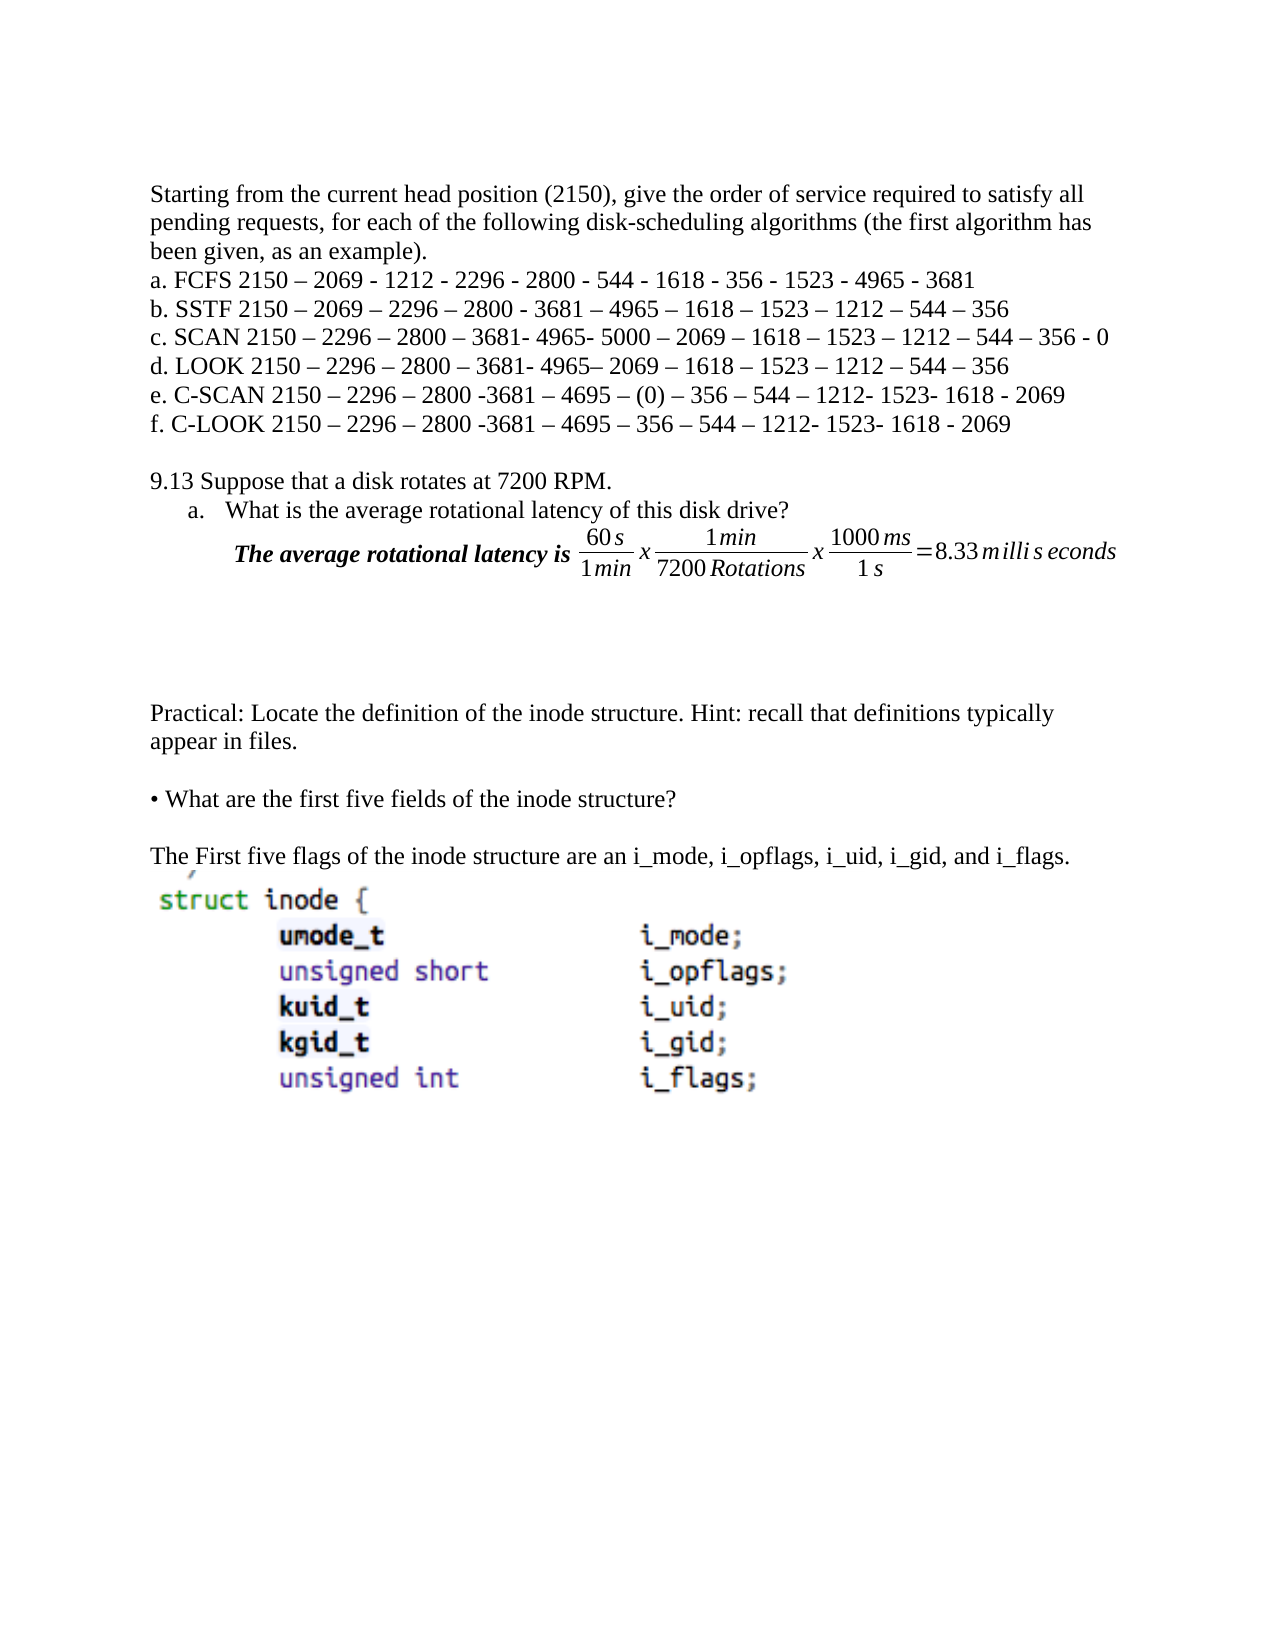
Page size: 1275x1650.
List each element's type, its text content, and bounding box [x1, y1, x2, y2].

list What is the average rotational latency of this disk drive? [187, 495, 1125, 524]
text f. C-LOOK 2150 – 2296 – 2800 -3681 – 4695 – 356 – 544 – 1212- 1523- 1618 - 2069 [150, 409, 1125, 437]
list • What are the first five fields of the inode structure? [150, 784, 1125, 813]
text c. SCAN 2150 – 2296 – 2800 – 3681- 4965- 5000 – 2069 – 1618 – 1523 – 1212 – 544 – 356 - 0 [150, 322, 1125, 351]
text 9.13 Suppose that a disk rotates at 7200 RPM. [150, 437, 1125, 495]
text b. SSTF 2150 – 2069 – 2296 – 2800 - 3681 – 4965 – 1618 – 1523 – 1212 – 544 – 356 [150, 294, 1125, 322]
text Starting from the current head position (2150), give the order of service required to satisfy all pending requests, for each of the following disk-scheduling algorithms (the first algorithm has been given, as an example). [150, 179, 1125, 265]
text d. LOOK 2150 – 2296 – 2800 – 3681- 4965– 2069 – 1618 – 1523 – 1212 – 544 – 356 [150, 351, 1125, 380]
list Practical: Locate the definition of the inode structure. Hint: recall that definitions typically appear in files. [150, 698, 1125, 755]
list The First five flags of the inode structure are an i_mode, i_opflags, i_uid, i_gid, and i_flags. [150, 841, 1125, 870]
text a. FCFS 2150 – 2069 - 1212 - 2296 - 2800 - 544 - 1618 - 356 - 1523 - 4965 - 3681 [150, 265, 1125, 294]
text e. C-SCAN 2150 – 2296 – 2800 -3681 – 4695 – (0) – 356 – 544 – 1212- 1523- 1618 - 2069 [150, 380, 1125, 409]
picture [150, 870, 866, 1132]
list The average rotational latency is [225, 524, 1125, 583]
